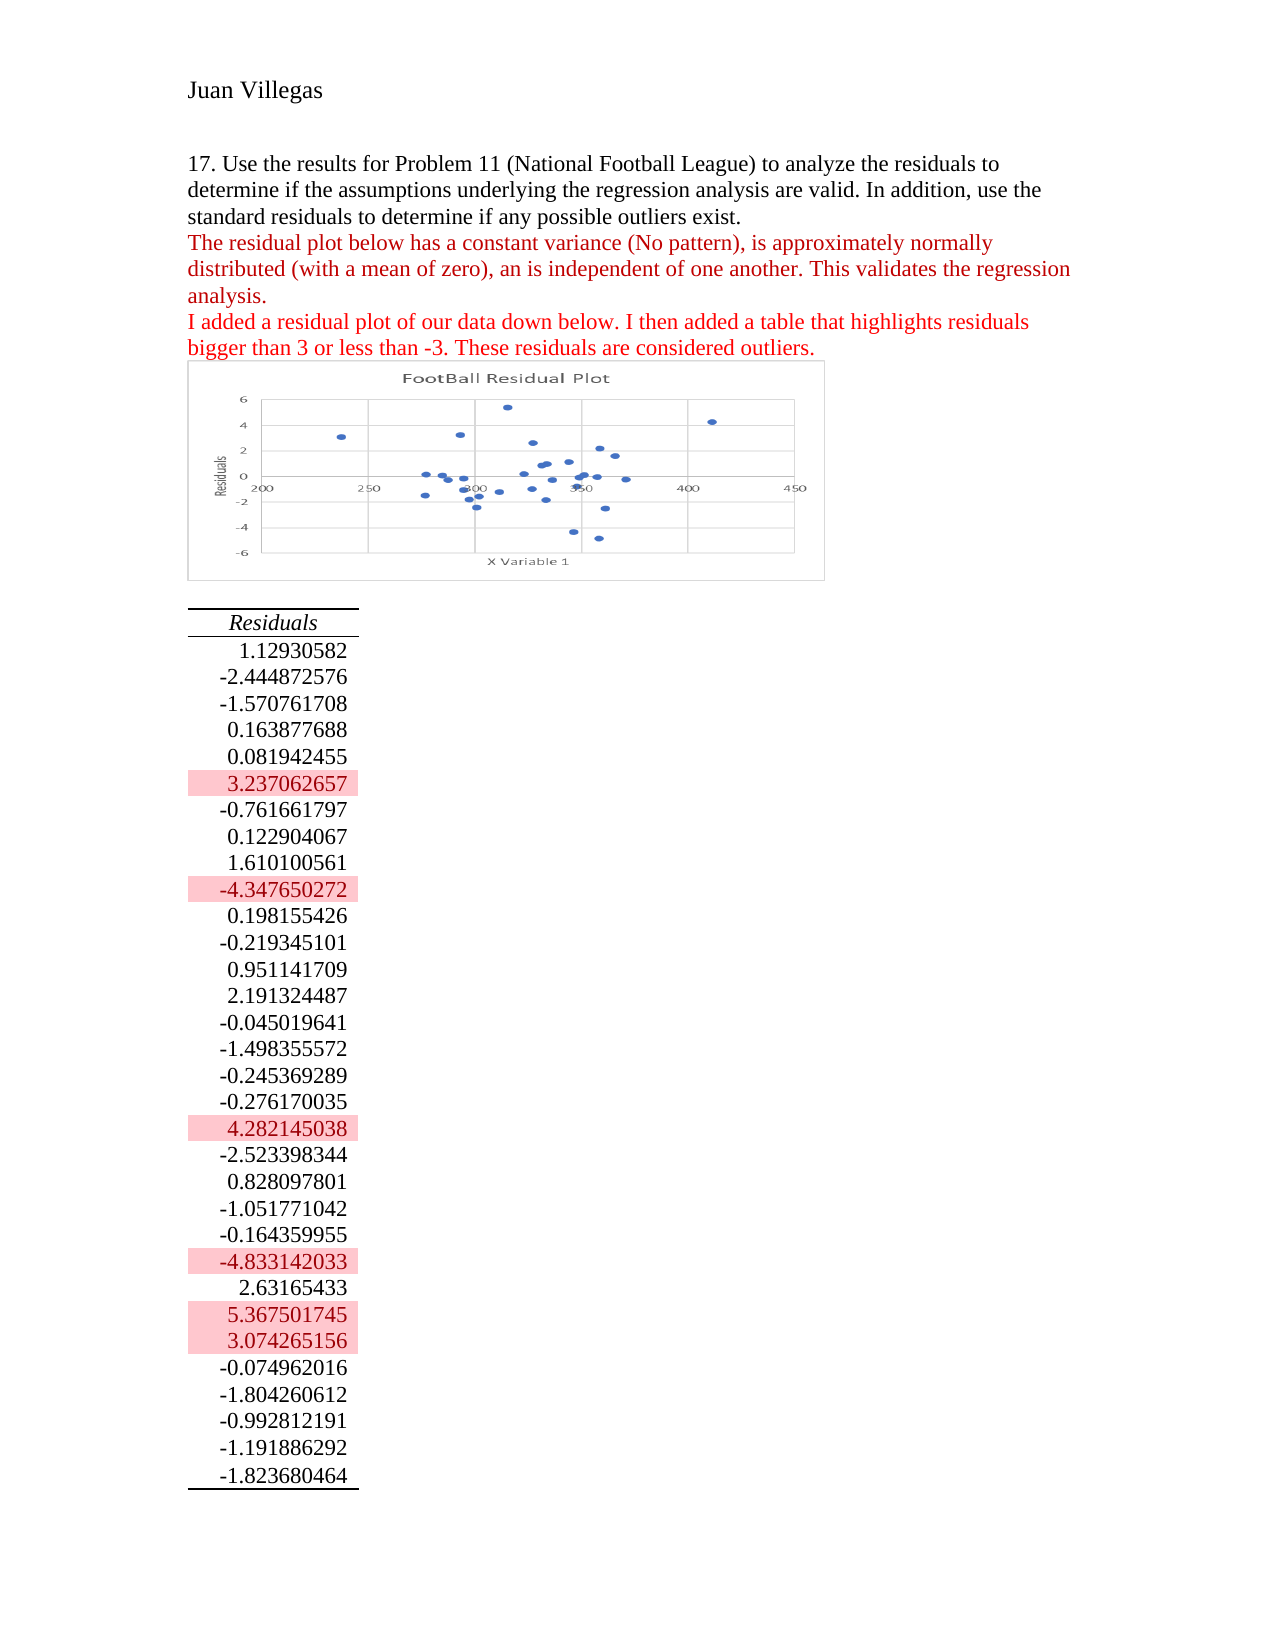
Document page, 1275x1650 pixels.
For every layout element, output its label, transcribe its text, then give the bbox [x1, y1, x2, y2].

text 17. Use the results for Problem 11 (National Football League) to analyze the residuals to determine if the assumptions underlying the regression analysis are valid. In addition, use the standard residuals to determine if any possible outliers exist. [187, 150, 1087, 229]
table_cell -0.074962016 [188, 1354, 358, 1380]
text I added a residual plot of our data down below. I then added a table that highlights residuals bigger than 3 or less than -3. These residuals are considered outliers. [187, 308, 1087, 361]
table_cell 3.074265156 [188, 1327, 358, 1354]
table_cell 2.63165433 [188, 1274, 358, 1301]
table_cell 3.237062657 [188, 770, 358, 796]
table_cell -1.051771042 [188, 1195, 358, 1221]
table_cell 0.198155426 [188, 902, 358, 929]
table_cell 0.163877688 [188, 716, 358, 743]
table_cell -1.191886292 [188, 1434, 358, 1460]
table_cell -0.045019641 [188, 1009, 358, 1035]
table_cell -0.992812191 [188, 1407, 358, 1433]
table_cell -1.804260612 [188, 1380, 358, 1407]
table_cell -2.523398344 [188, 1141, 358, 1168]
table_cell -1.570761708 [188, 690, 358, 716]
text The residual plot below has a constant variance (No pattern), is approximately normally distributed (with a mean of zero), an is independent of one another. This validates the regression analysis. [187, 229, 1087, 308]
table_cell -1.498355572 [188, 1035, 358, 1062]
table_cell 0.081942455 [188, 743, 358, 769]
table_cell 0.828097801 [188, 1168, 358, 1194]
table_cell -0.761661797 [188, 796, 358, 823]
table_cell 0.951141709 [188, 955, 358, 982]
table_cell -4.347650272 [188, 876, 358, 902]
table_cell -2.444872576 [188, 663, 358, 690]
table_cell -0.245369289 [188, 1062, 358, 1088]
table_cell 5.367501745 [188, 1301, 358, 1327]
table_cell 1.12930582 [188, 637, 358, 663]
picture [187, 360, 825, 581]
table_cell -0.164359955 [188, 1221, 358, 1248]
table_cell 0.122904067 [188, 823, 358, 849]
table_cell -1.823680464 [188, 1460, 358, 1488]
table_cell 1.610100561 [188, 849, 358, 876]
table_cell -0.276170035 [188, 1088, 358, 1115]
table_cell -4.833142033 [188, 1248, 358, 1274]
table_header Residuals [188, 610, 358, 636]
table_cell -0.219345101 [188, 929, 358, 955]
table_cell 4.282145038 [188, 1115, 358, 1141]
table_cell 2.191324487 [188, 982, 358, 1008]
